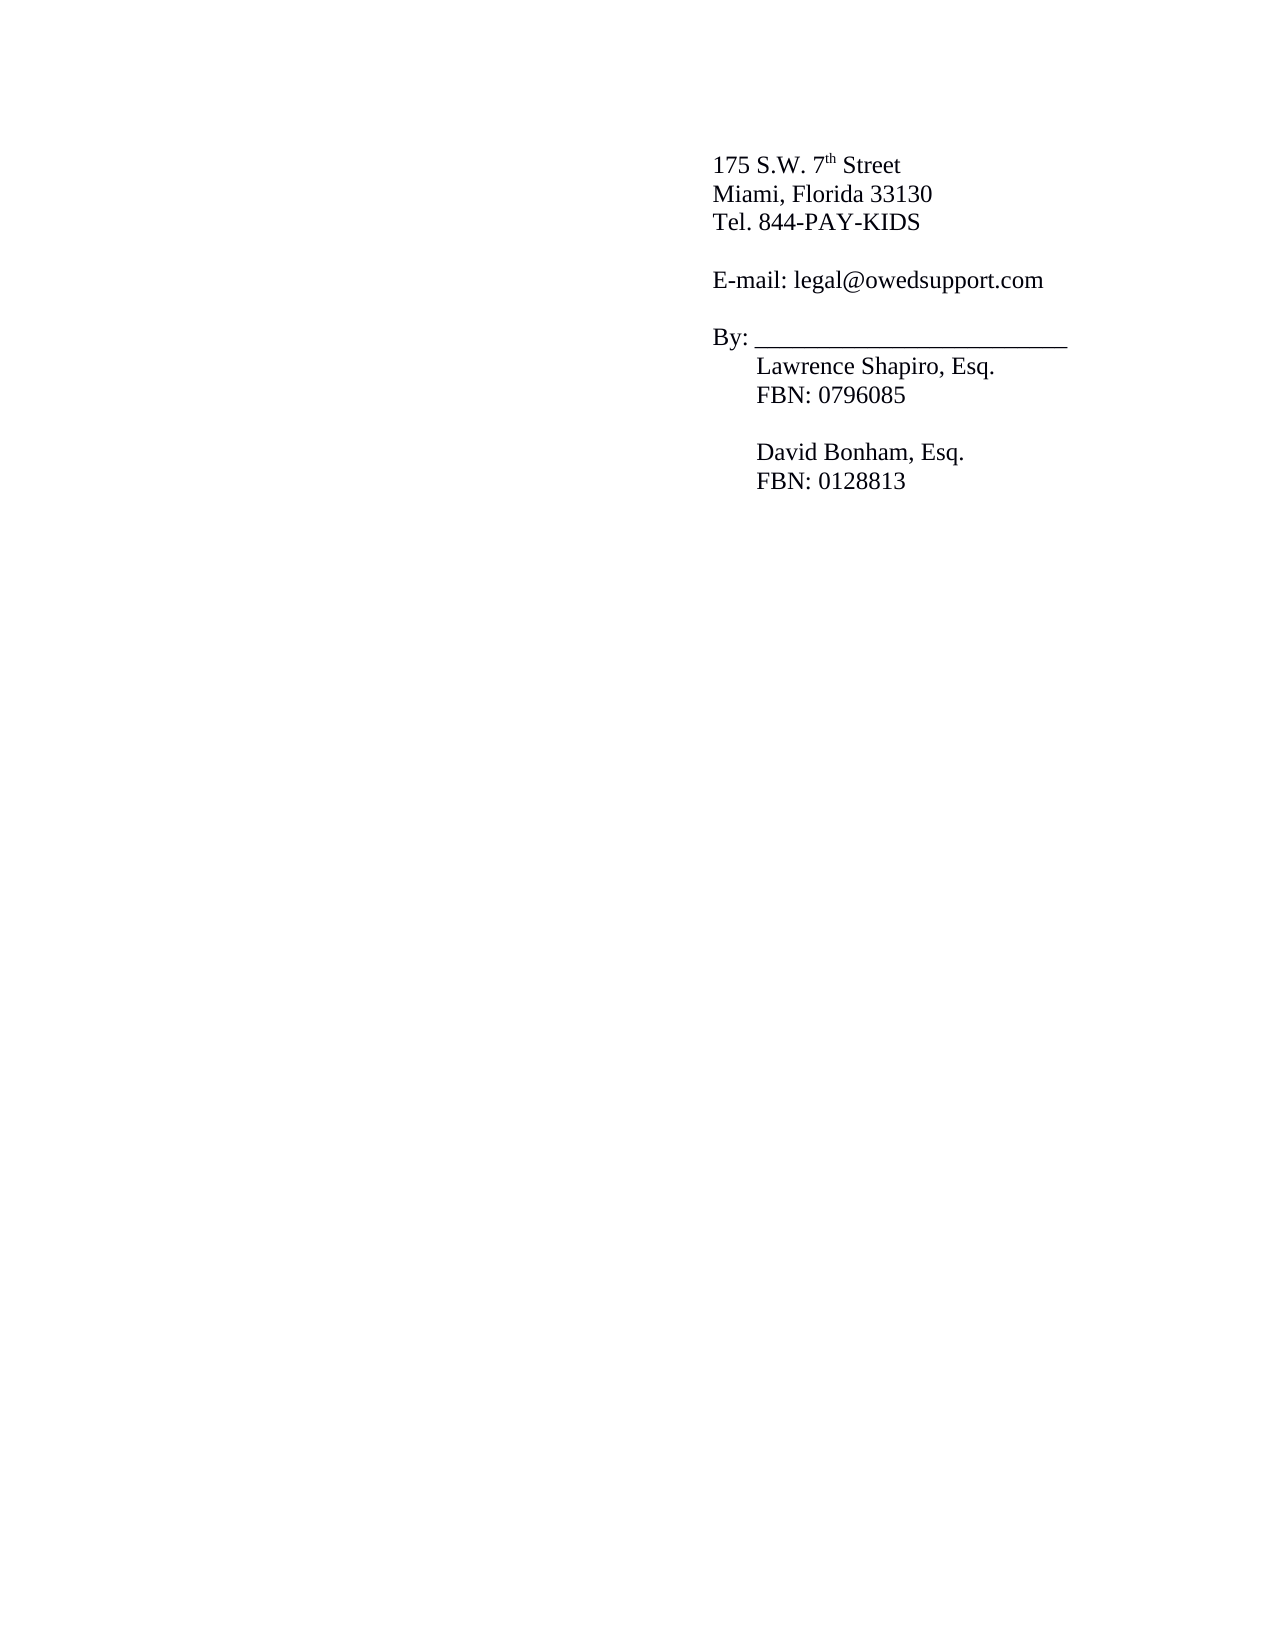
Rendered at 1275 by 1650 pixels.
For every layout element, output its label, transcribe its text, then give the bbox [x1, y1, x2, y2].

text FBN: 0128813 [262, 466, 1087, 495]
text Lawrence Shapiro, Esq. [262, 351, 1087, 380]
text By: _________________________ [262, 322, 1087, 351]
text David Bonham, Esq. [262, 437, 1087, 466]
text FBN: 0796085 [262, 380, 1087, 409]
text Miami, Florida 33130 [262, 179, 1087, 207]
text Tel. 844-PAY-KIDS [262, 207, 1087, 236]
text E-mail: legal@owedsupport.com [262, 265, 1087, 294]
text 175 S.W. 7th Street [262, 150, 1087, 179]
